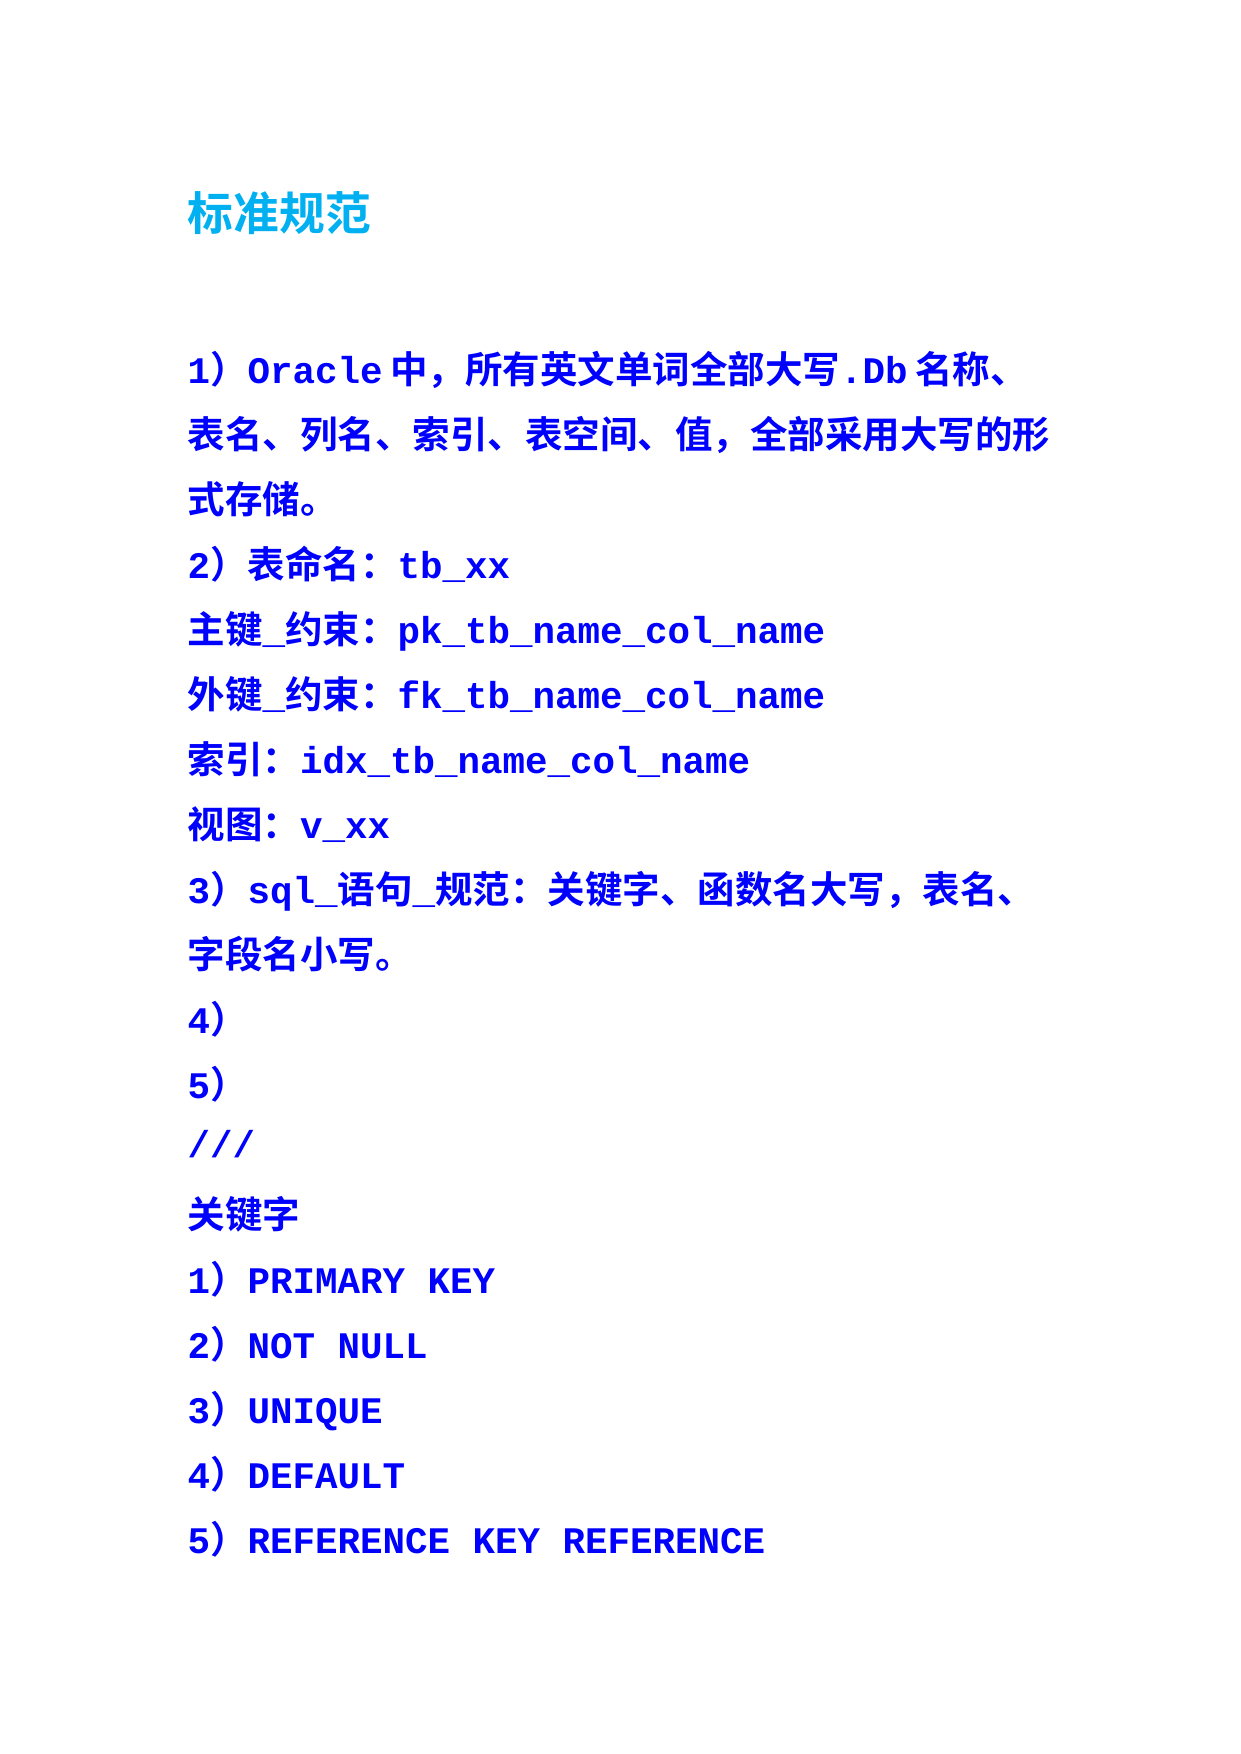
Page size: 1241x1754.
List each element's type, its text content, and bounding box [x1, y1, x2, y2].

text 主键_约束：pk_tb_name_col_name [187, 595, 1053, 660]
text 外键_约束：fk_tb_name_col_name [187, 660, 1053, 725]
text /// [187, 1115, 1053, 1180]
text 3）UNIQUE [187, 1375, 1053, 1440]
text 1）PRIMARY KEY [187, 1245, 1053, 1310]
text 索引：idx_tb_name_col_name [187, 725, 1053, 790]
text 2）NOT NULL [187, 1310, 1053, 1375]
subtitle 标准规范 [187, 162, 1053, 259]
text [187, 1505, 1053, 1570]
text 5） [187, 1050, 1053, 1115]
text 3）sql_语句_规范：关键字、函数名大写，表名、字段名小写。 4） [187, 855, 1053, 1050]
text 1）Oracle中，所有英文单词全部大写.Db名称、表名、列名、索引、表空间、值，全部采用大写的形式存储。 [187, 335, 1053, 530]
text 4）DEFAULT [187, 1440, 1053, 1505]
text 关键字 [187, 1180, 1053, 1245]
text 2）表命名：tb_xx [187, 530, 1053, 595]
text 视图：v_xx [187, 790, 1053, 855]
